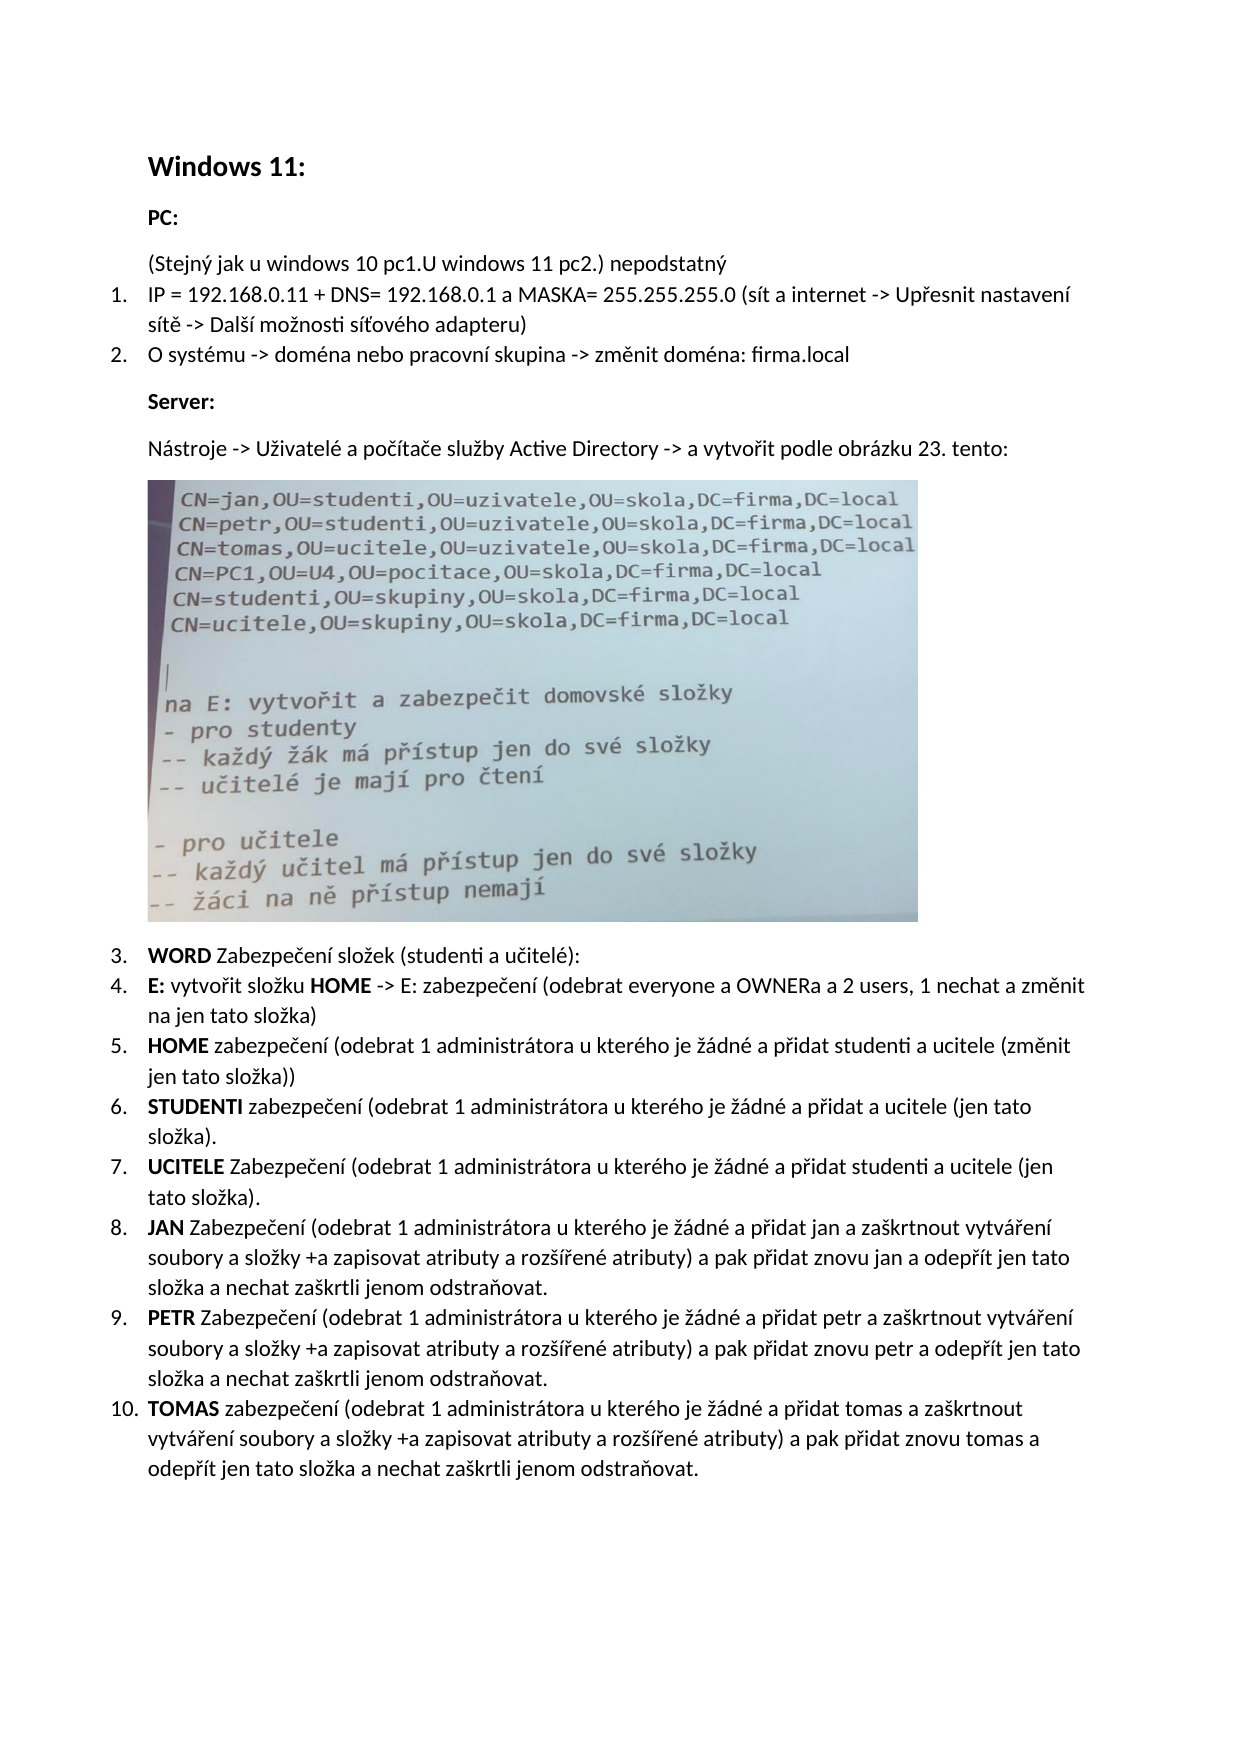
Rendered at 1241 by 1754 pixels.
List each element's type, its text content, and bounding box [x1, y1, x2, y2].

text PC: [148, 203, 1093, 231]
list JAN Zabezpečení (odebrat 1 administrátora u kterého je žádné a přidat jan a zaškrtnout vytváření soubory a složky +a zapisovat atributy a rozšířené atributy) a pak přidat znovu jan a odepřít jen tato složka a nechat zaškrtli jenom odstraňovat. [110, 1213, 1093, 1301]
list PETR Zabezpečení (odebrat 1 administrátora u kterého je žádné a přidat petr a zaškrtnout vytváření soubory a složky +a zapisovat atributy a rozšířené atributy) a pak přidat znovu petr a odepřít jen tato složka a nechat zaškrtli jenom odstraňovat. [110, 1303, 1093, 1392]
list TOMAS zabezpečení (odebrat 1 administrátora u kterého je žádné a přidat tomas a zaškrtnout vytváření soubory a složky +a zapisovat atributy a rozšířené atributy) a pak přidat znovu tomas a odepřít jen tato složka a nechat zaškrtli jenom odstraňovat. [110, 1394, 1093, 1482]
text Windows 11: [148, 148, 1093, 183]
list IP = 192.168.0.11 + DNS= 192.168.0.1 a MASKA= 255.255.255.0 (sít a internet -> Upřesnit nastavení sítě -> Další možnosti síťového adapteru) [110, 280, 1093, 338]
text Nástroje -> Uživatelé a počítače služby Active Directory -> a vytvořit podle obrázku 23. tento: [148, 434, 1093, 462]
list (Stejný jak u windows 10 pc1.U windows 11 pc2.) nepodstatný [148, 249, 1093, 278]
list E: vytvořit složku HOME -> E: zabezpečení (odebrat everyone a OWNERa a 2 users, 1 nechat a změnit na jen tato složka) [110, 971, 1093, 1029]
list O systému -> doména nebo pracovní skupina -> změnit doména: firma.local [110, 340, 1093, 368]
text Server: [148, 387, 1093, 415]
list STUDENTI zabezpečení (odebrat 1 administrátora u kterého je žádné a přidat a ucitele (jen tato složka). [110, 1092, 1093, 1150]
picture [147, 480, 918, 922]
list WORD Zabezpečení složek (studenti a učitelé): [110, 941, 1093, 969]
list UCITELE Zabezpečení (odebrat 1 administrátora u kterého je žádné a přidat studenti a ucitele (jen tato složka). [110, 1152, 1093, 1211]
list HOME zabezpečení (odebrat 1 administrátora u kterého je žádné a přidat studenti a ucitele (změnit jen tato složka)) [110, 1032, 1093, 1090]
